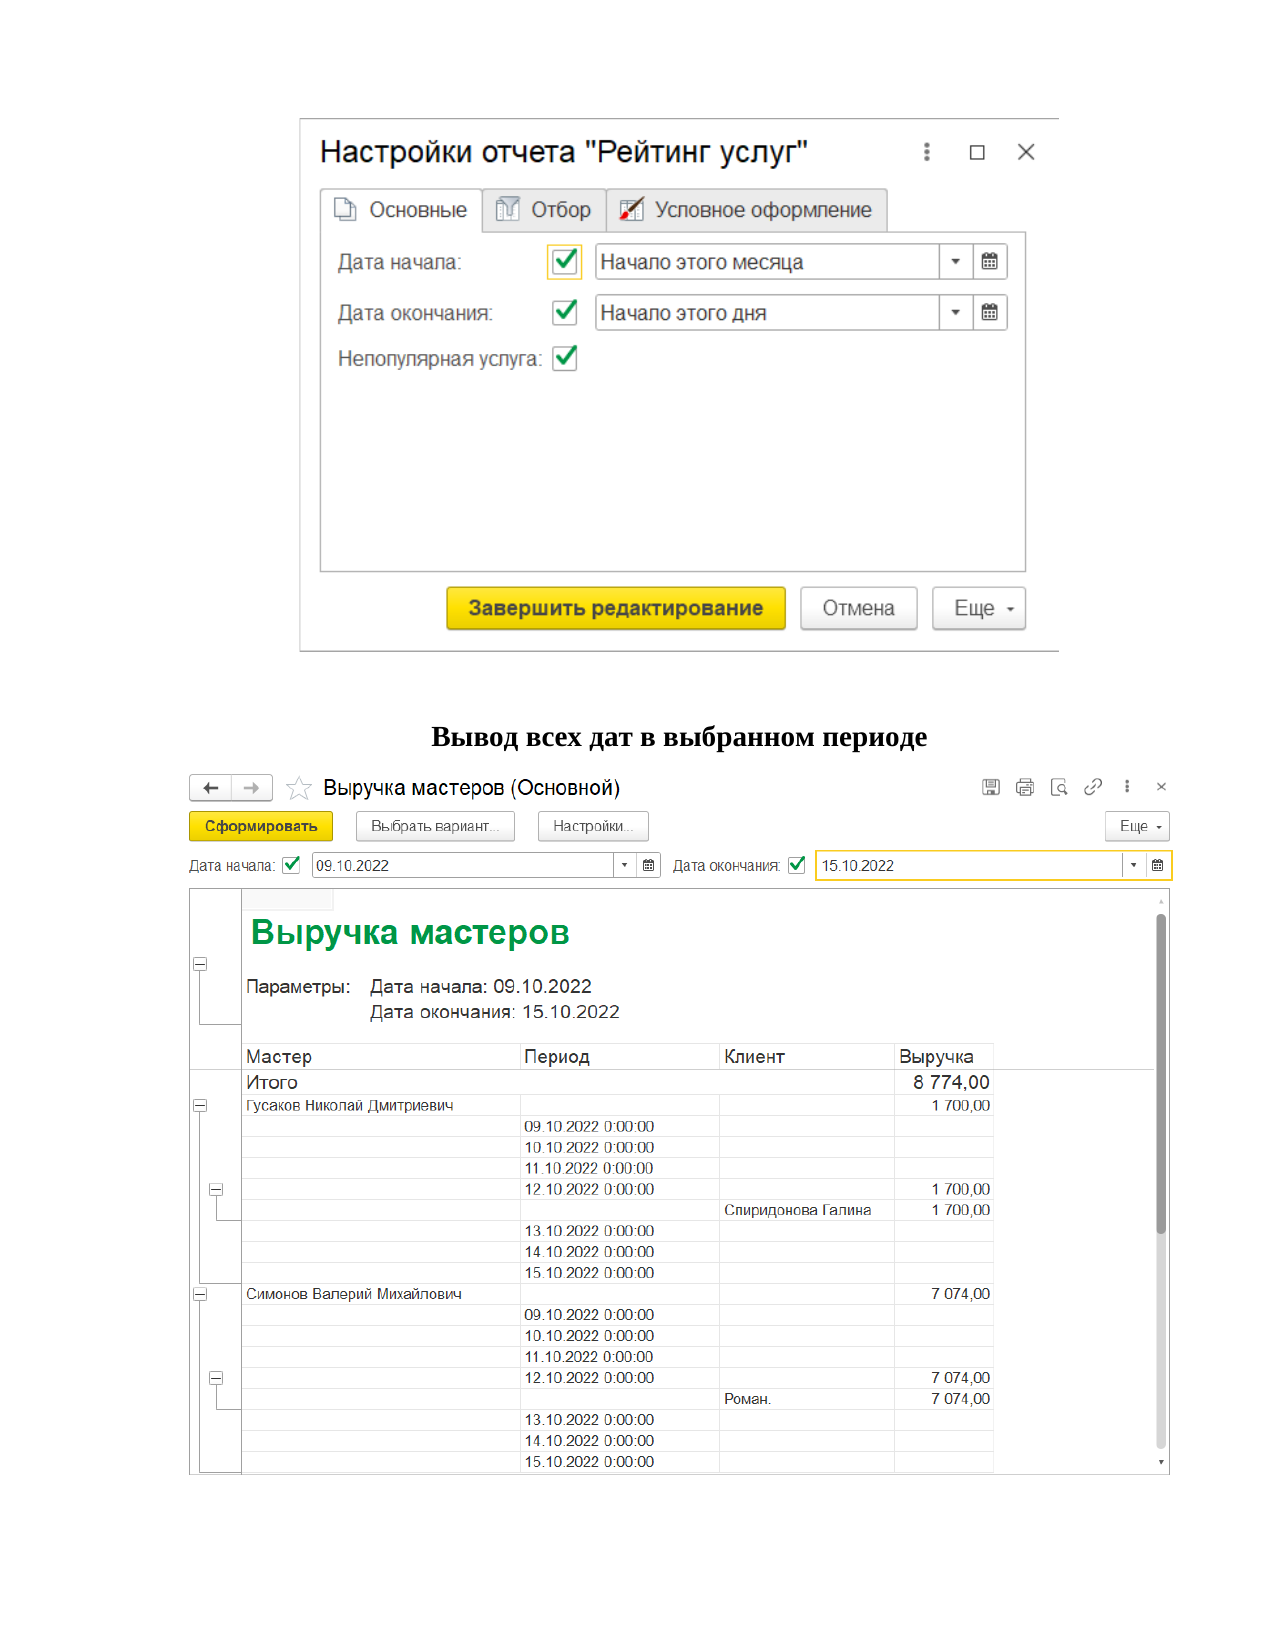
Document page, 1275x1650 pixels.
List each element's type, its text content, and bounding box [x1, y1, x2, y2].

picture [177, 768, 1187, 1485]
text Вывод всех дат в выбранном периоде [177, 719, 1181, 752]
picture [299, 118, 1059, 652]
